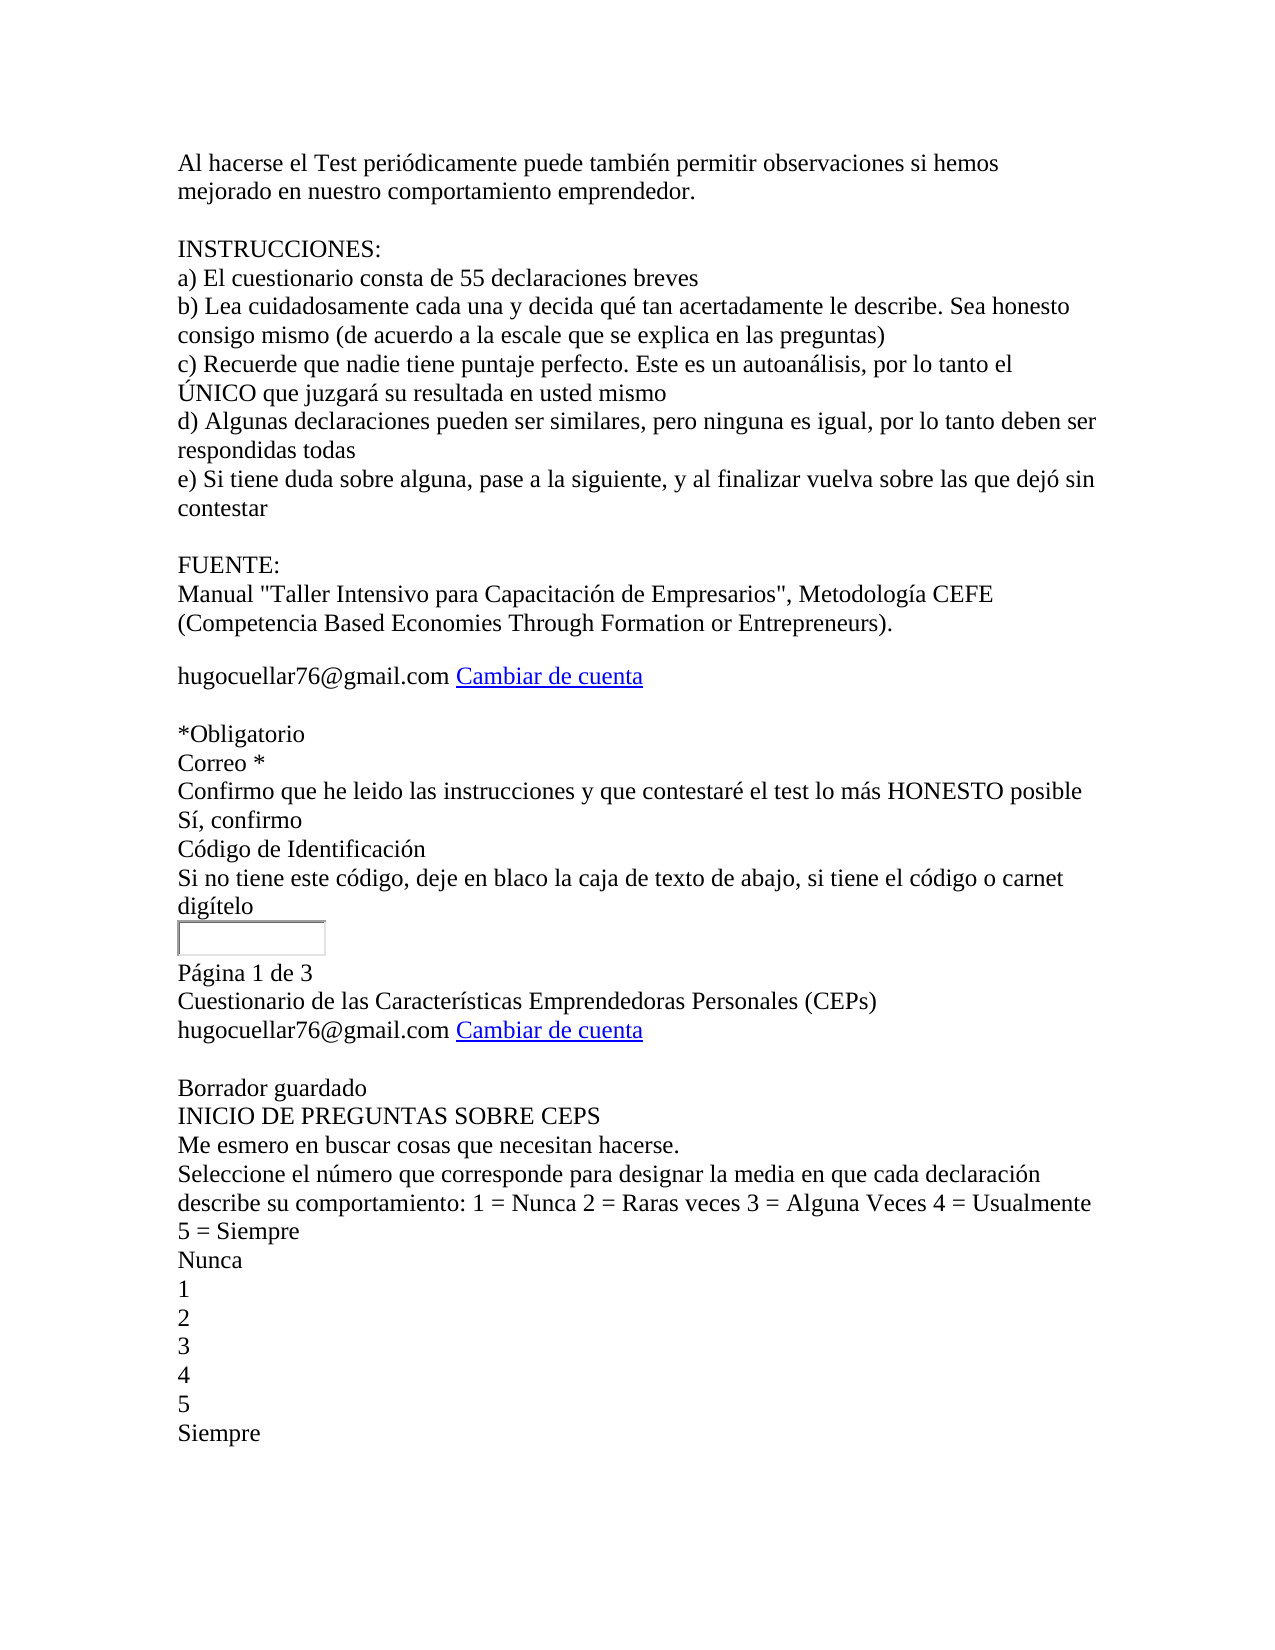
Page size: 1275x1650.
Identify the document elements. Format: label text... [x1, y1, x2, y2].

text Si no tiene este código, deje en blaco la caja de texto de abajo, si tiene el código o carnet digítelo [177, 863, 1098, 920]
text Nunca [177, 1245, 1098, 1274]
text 4 [177, 1360, 1098, 1389]
text hugocuellar76@gmail.com Cambiar de cuenta [177, 661, 1098, 690]
text 3 [177, 1331, 1098, 1360]
text Página 1 de 3 [177, 958, 1098, 986]
text Correo * [177, 748, 1098, 776]
text Siempre [177, 1418, 1098, 1446]
text Cuestionario de las Características Emprendedoras Personales (CEPs) [177, 986, 1098, 1015]
text *Obligatorio [177, 719, 1098, 748]
text 1 [177, 1274, 1098, 1303]
text Sí, confirmo [177, 805, 1098, 834]
text Confirmo que he leido las instrucciones y que contestaré el test lo más HONESTO posible [177, 776, 1098, 805]
text 2 [177, 1303, 1098, 1331]
text Código de Identificación [177, 834, 1098, 863]
text 5 [177, 1389, 1098, 1418]
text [177, 1159, 1098, 1245]
text Me esmero en buscar cosas que necesitan hacerse. [177, 1130, 1098, 1159]
text INICIO DE PREGUNTAS SOBRE CEPS [177, 1101, 1098, 1130]
text Borrador guardado [177, 1073, 1098, 1101]
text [177, 148, 1098, 636]
text hugocuellar76@gmail.com Cambiar de cuenta [177, 1015, 1098, 1044]
